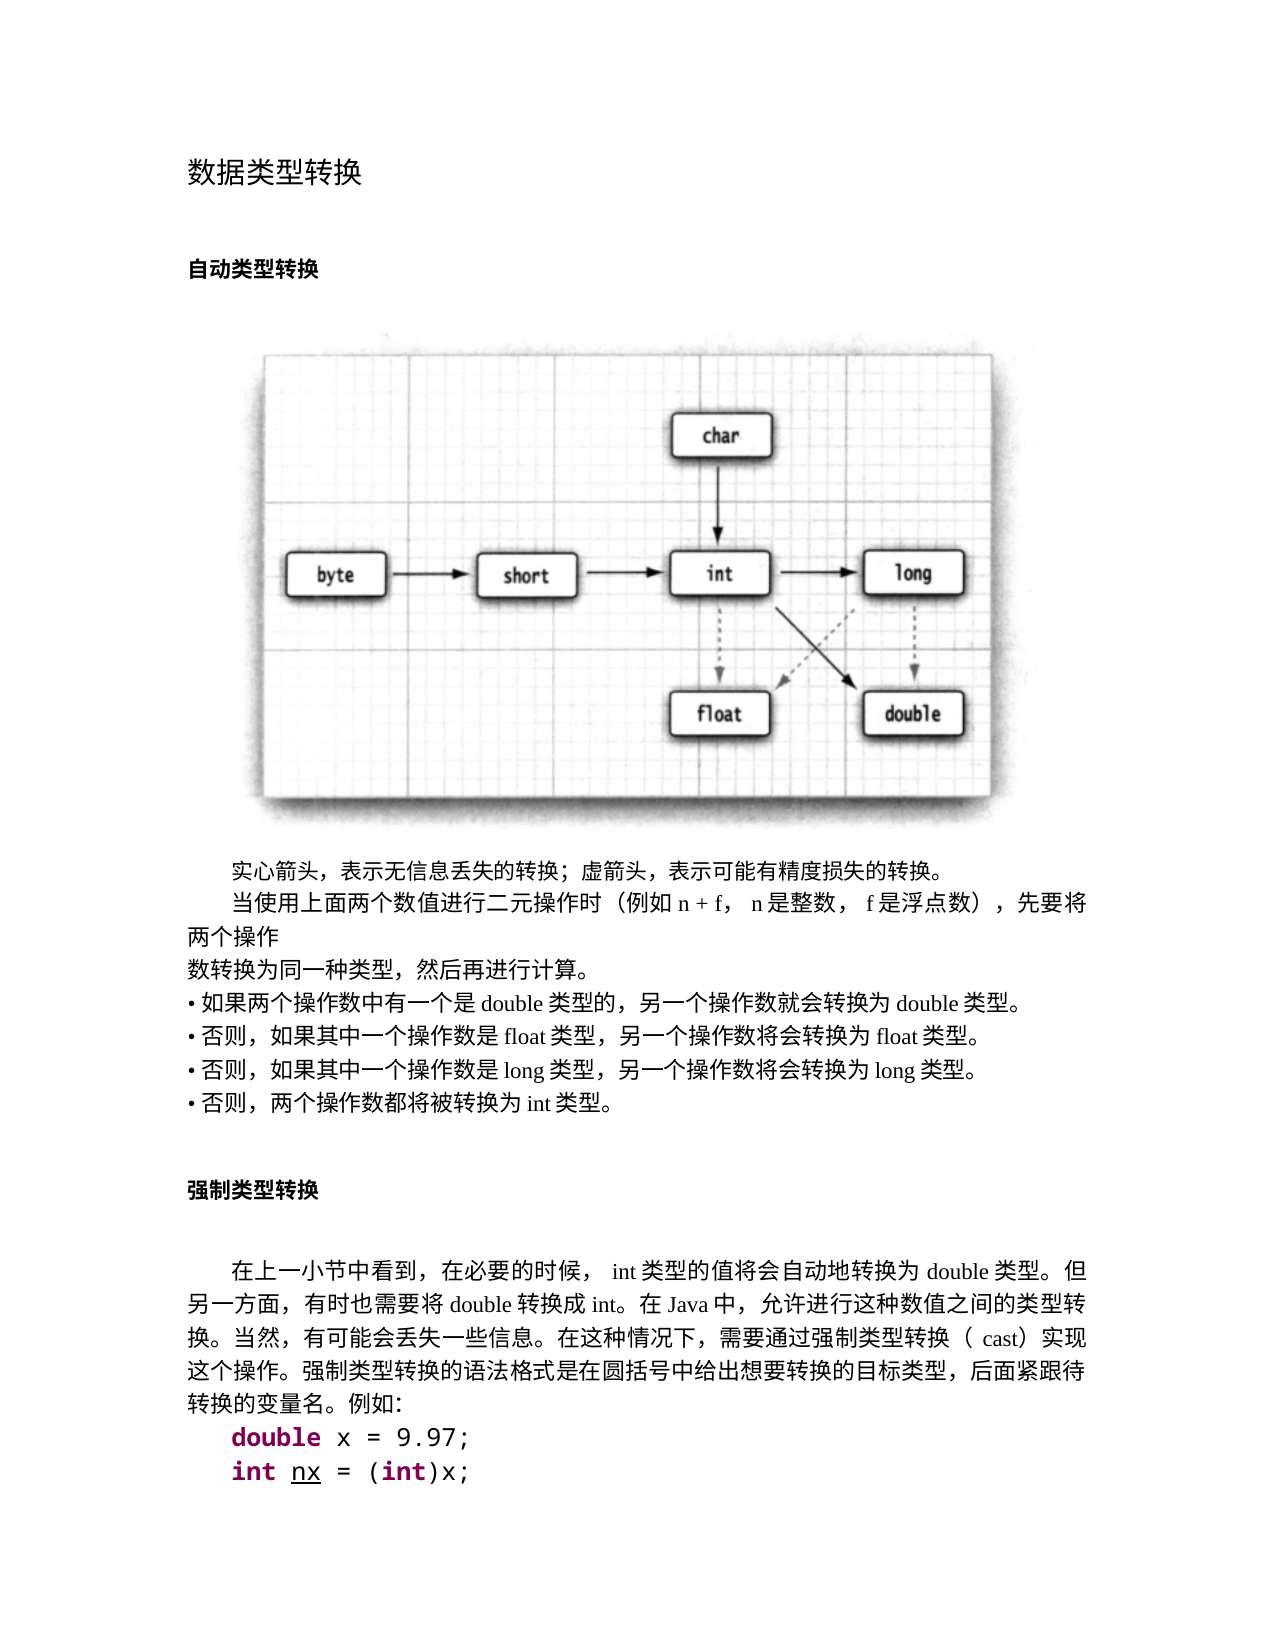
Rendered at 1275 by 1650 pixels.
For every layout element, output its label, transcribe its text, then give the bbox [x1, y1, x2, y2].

subtitle 强制类型转换 [187, 1173, 1087, 1205]
text 实心箭头，表示无信息丢失的转换；虚箭头，表示可能有精度损失的转换。 [187, 854, 1087, 885]
text 当使用上面两个数值进行二元操作时（例如n + f， n是整数， f是浮点数），先要将两个操作 数转换为同一种类型，然后再进行计算。 • 如果两个操作数中有一个是double类型的，另一个操作数就会转换为double类型。 • 否则，如果其中一个操作数是float类型，另一个操作数将会转换为float类型。 • 否则，如果其中一个操作数是long类型，另一个操作数将会转换为long类型。 • 否则，两个操作数都将被转换为int类型。 [187, 885, 1087, 1118]
text 在上一小节中看到，在必要的时候， int类型的值将会自动地转换为double类型。但另一方面，有时也需要将double转换成int。在Java中，允许进行这种数值之间的类型转换。当然，有可能会丢失一些信息。在这种情况下，需要通过强制类型转换（ cast）实现这个操作。强制类型转换的语法格式是在圆括号中给出想要转换的目标类型，后面紧跟待转换的变量名。例如： [187, 1253, 1087, 1419]
subtitle 自动类型转换 [187, 252, 1087, 283]
text int nx = (int)x; [187, 1453, 1087, 1487]
text double x = 9.97; [187, 1419, 1087, 1453]
picture [187, 331, 1088, 829]
subtitle 数据类型转换 [187, 150, 1087, 192]
